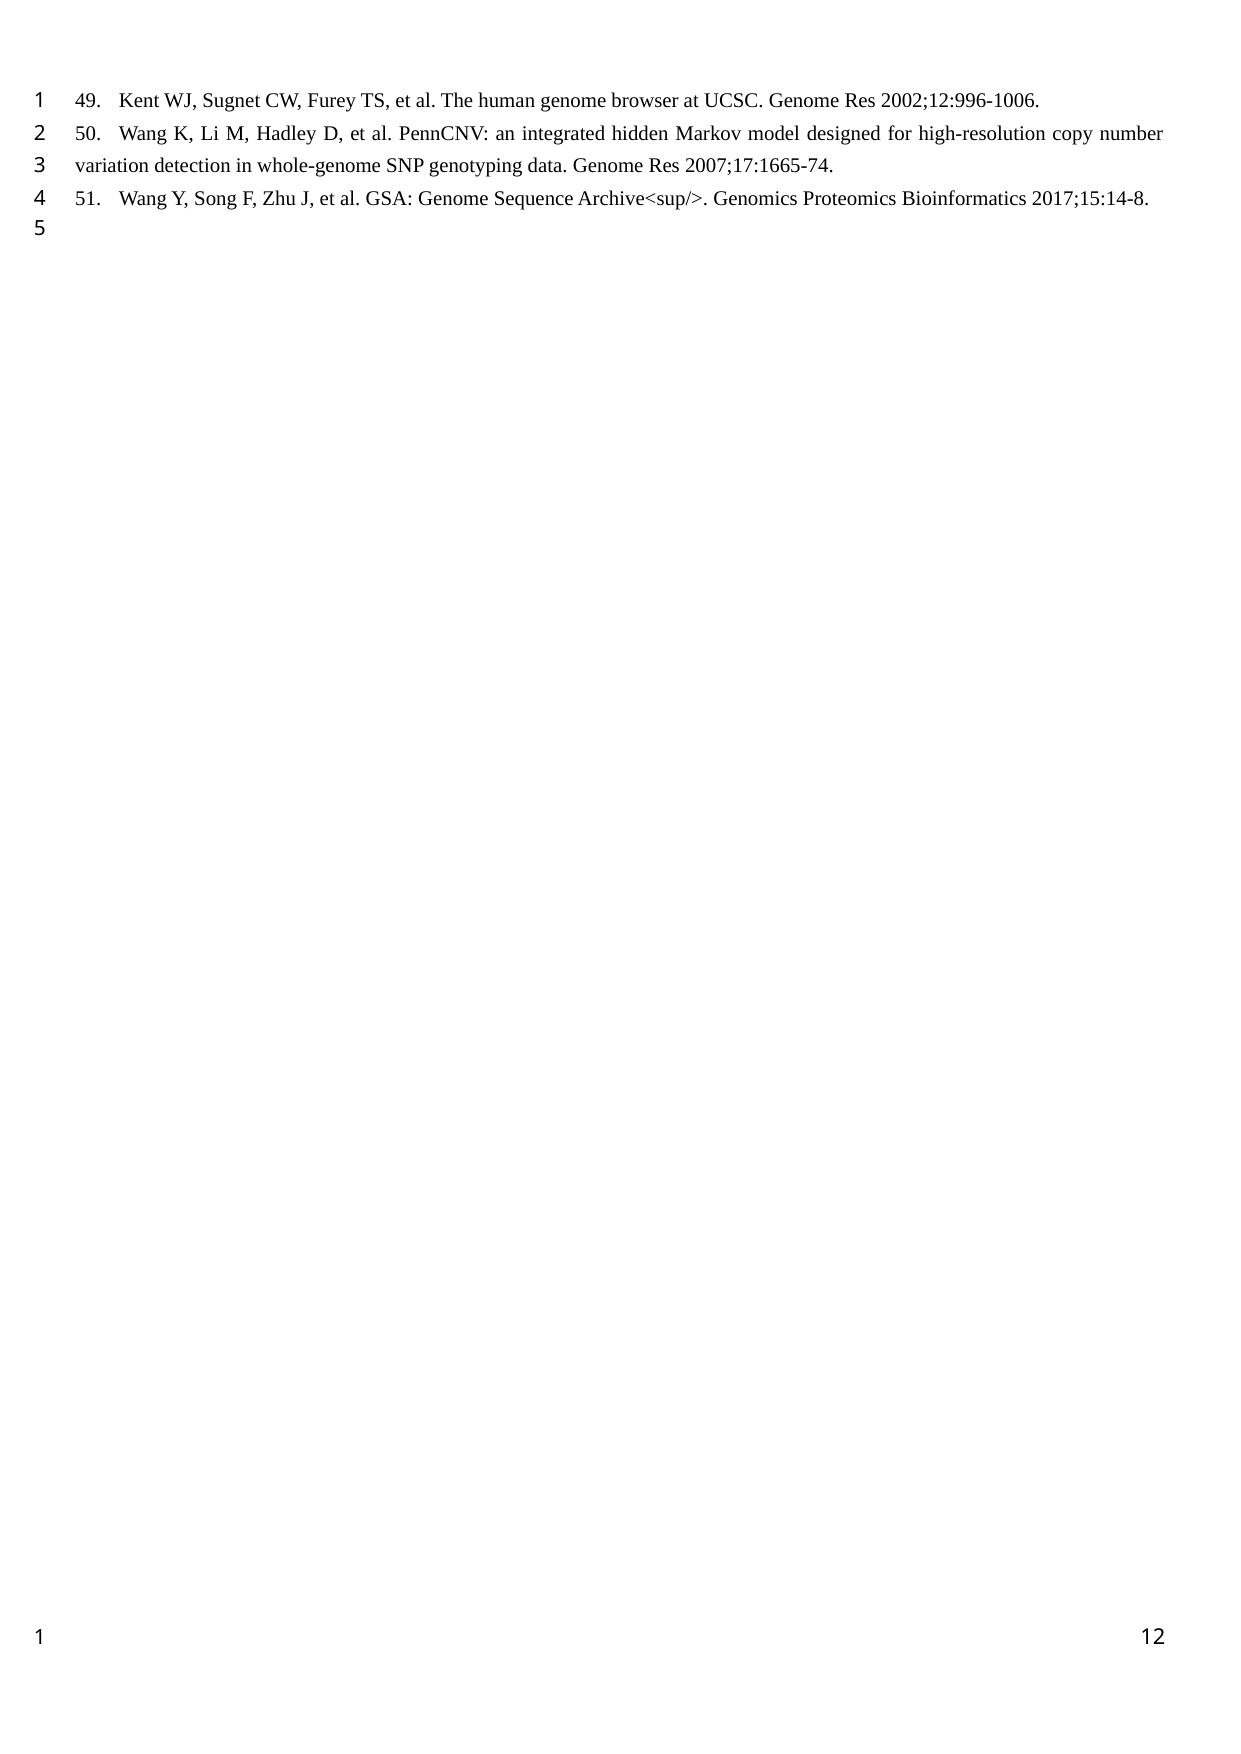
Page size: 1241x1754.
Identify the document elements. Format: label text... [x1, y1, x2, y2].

text 51. Wang Y, Song F, Zhu J, et al. GSA: Genome Sequence Archive<sup/>. Genomics Proteomics Bioinformatics 2017;15:14-8. [75, 182, 1165, 214]
text 49. Kent WJ, Sugnet CW, Furey TS, et al. The human genome browser at UCSC. Genome Res 2002;12:996-1006. [75, 84, 1165, 117]
text 50. Wang K, Li M, Hadley D, et al. PennCNV: an integrated hidden Markov model designed for high-resolution copy number variation detection in whole-genome SNP genotyping data. Genome Res 2007;17:1665-74. [75, 117, 1165, 182]
